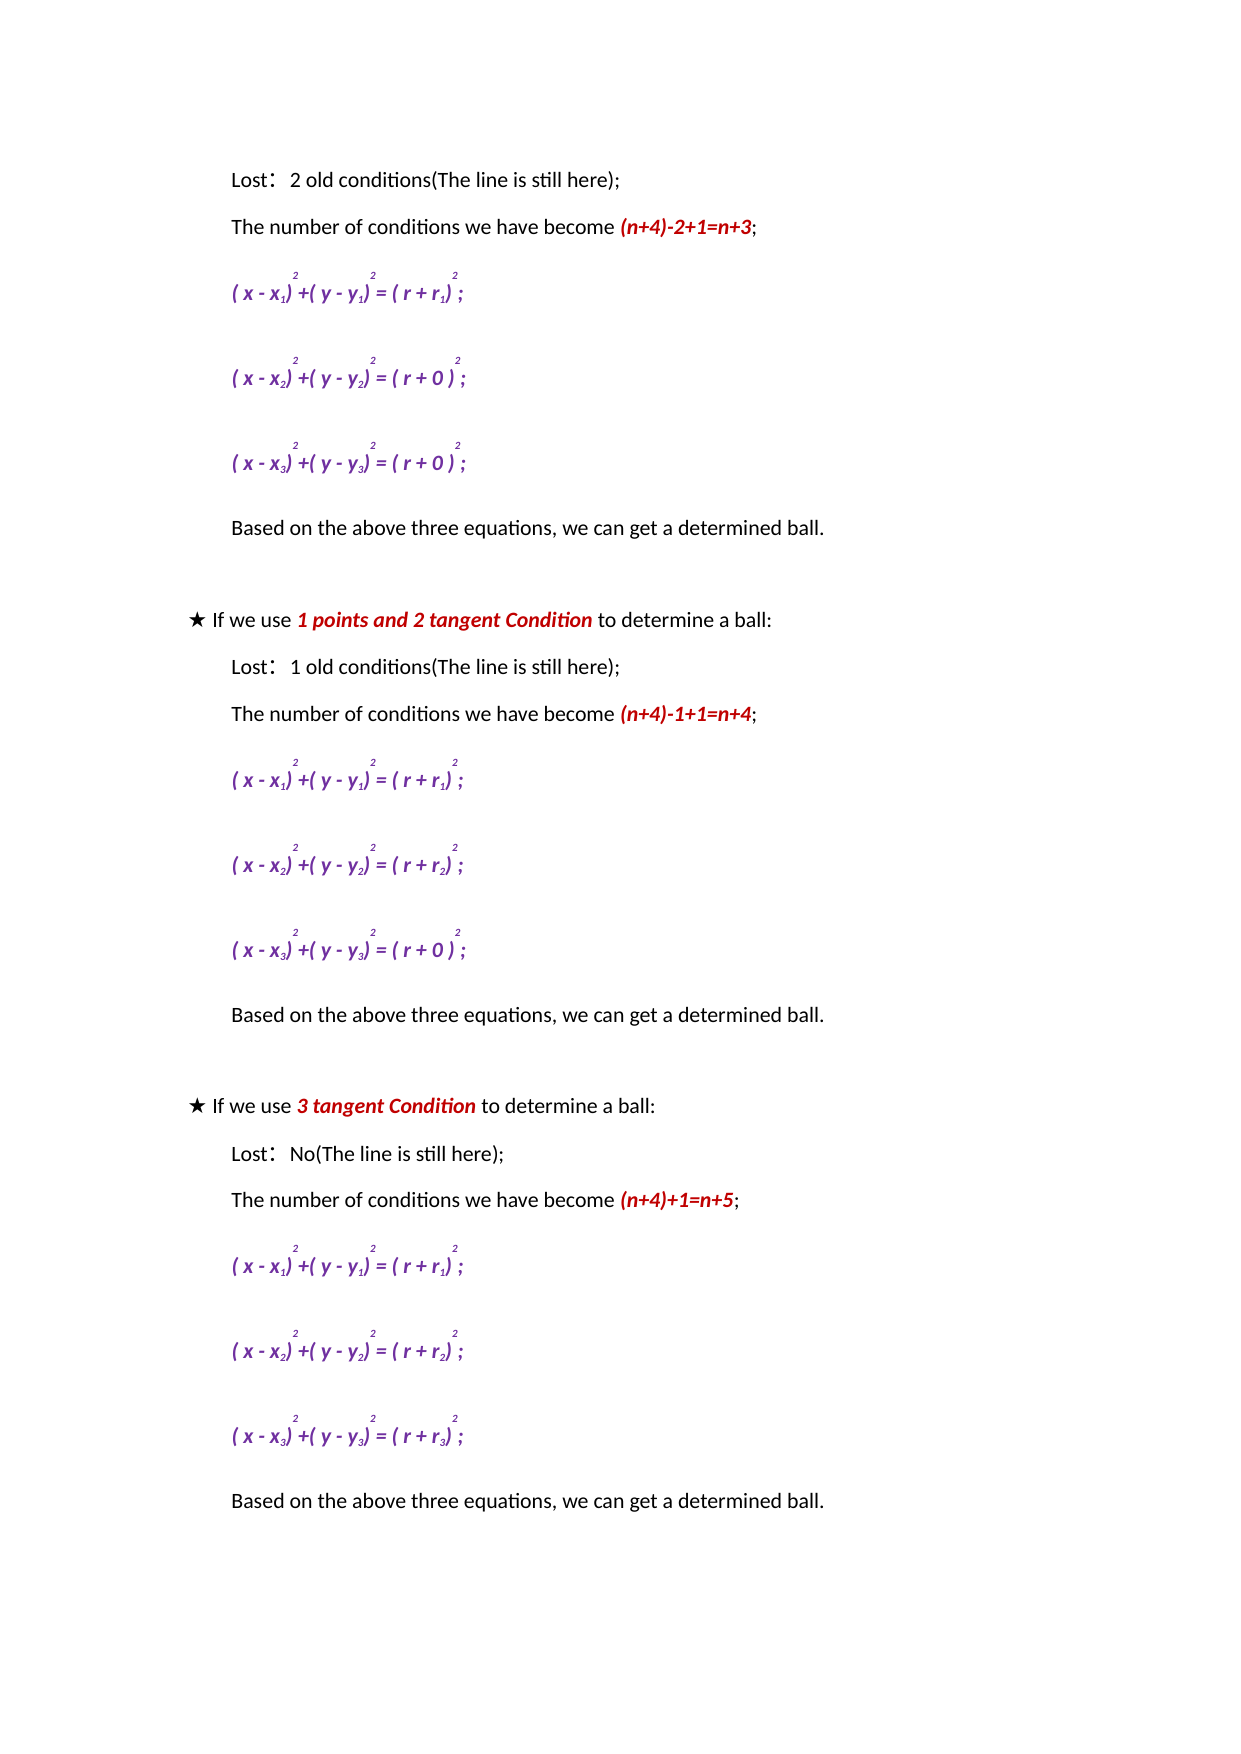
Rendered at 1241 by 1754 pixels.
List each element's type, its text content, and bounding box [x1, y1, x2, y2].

list Lost：No(The line is still here); [187, 1135, 1053, 1168]
list The number of conditions we have become (n+4)-2+1=n+3; [187, 210, 1053, 243]
list ( x - x 3)2 +( y - y 3)2 = ( r + 0 )2 ; [187, 426, 1053, 491]
list ( x - x 1)2 +( y - y 1)2 = ( r + r 1)2 ; [187, 1229, 1053, 1294]
list ★ If we use 1 points and 2 tangent Condition to determine a ball: [187, 603, 1053, 635]
list ( x - x 2)2 +( y - y 2)2 = ( r + r 2)2 ; [187, 1314, 1053, 1379]
list ( x - x 3)2 +( y - y 3)2 = ( r + 0 )2 ; [187, 913, 1053, 978]
list Lost：2 old conditions(The line is still here); [187, 162, 1053, 194]
list ( x - x 1)2 +( y - y 1)2 = ( r + r 1)2 ; [187, 256, 1053, 321]
list ( x - x 2)2 +( y - y 2)2 = ( r + r 2)2 ; [187, 828, 1053, 893]
list The number of conditions we have become (n+4)+1=n+5; [187, 1184, 1053, 1216]
list Based on the above three equations, we can get a determined ball. [187, 1484, 1053, 1517]
list The number of conditions we have become (n+4)-1+1=n+4; [187, 697, 1053, 729]
list ★ If we use 3 tangent Condition to determine a ball: [187, 1089, 1053, 1122]
list Lost：1 old conditions(The line is still here); [187, 649, 1053, 681]
list ( x - x 1)2 +( y - y 1)2 = ( r + r 1)2 ; [187, 743, 1053, 808]
list ( x - x 3)2 +( y - y 3)2 = ( r + r 3)2 ; [187, 1399, 1053, 1464]
list Based on the above three equations, we can get a determined ball. [187, 511, 1053, 544]
list Based on the above three equations, we can get a determined ball. [187, 998, 1053, 1030]
list ( x - x 2)2 +( y - y 2)2 = ( r + 0 )2 ; [187, 341, 1053, 406]
